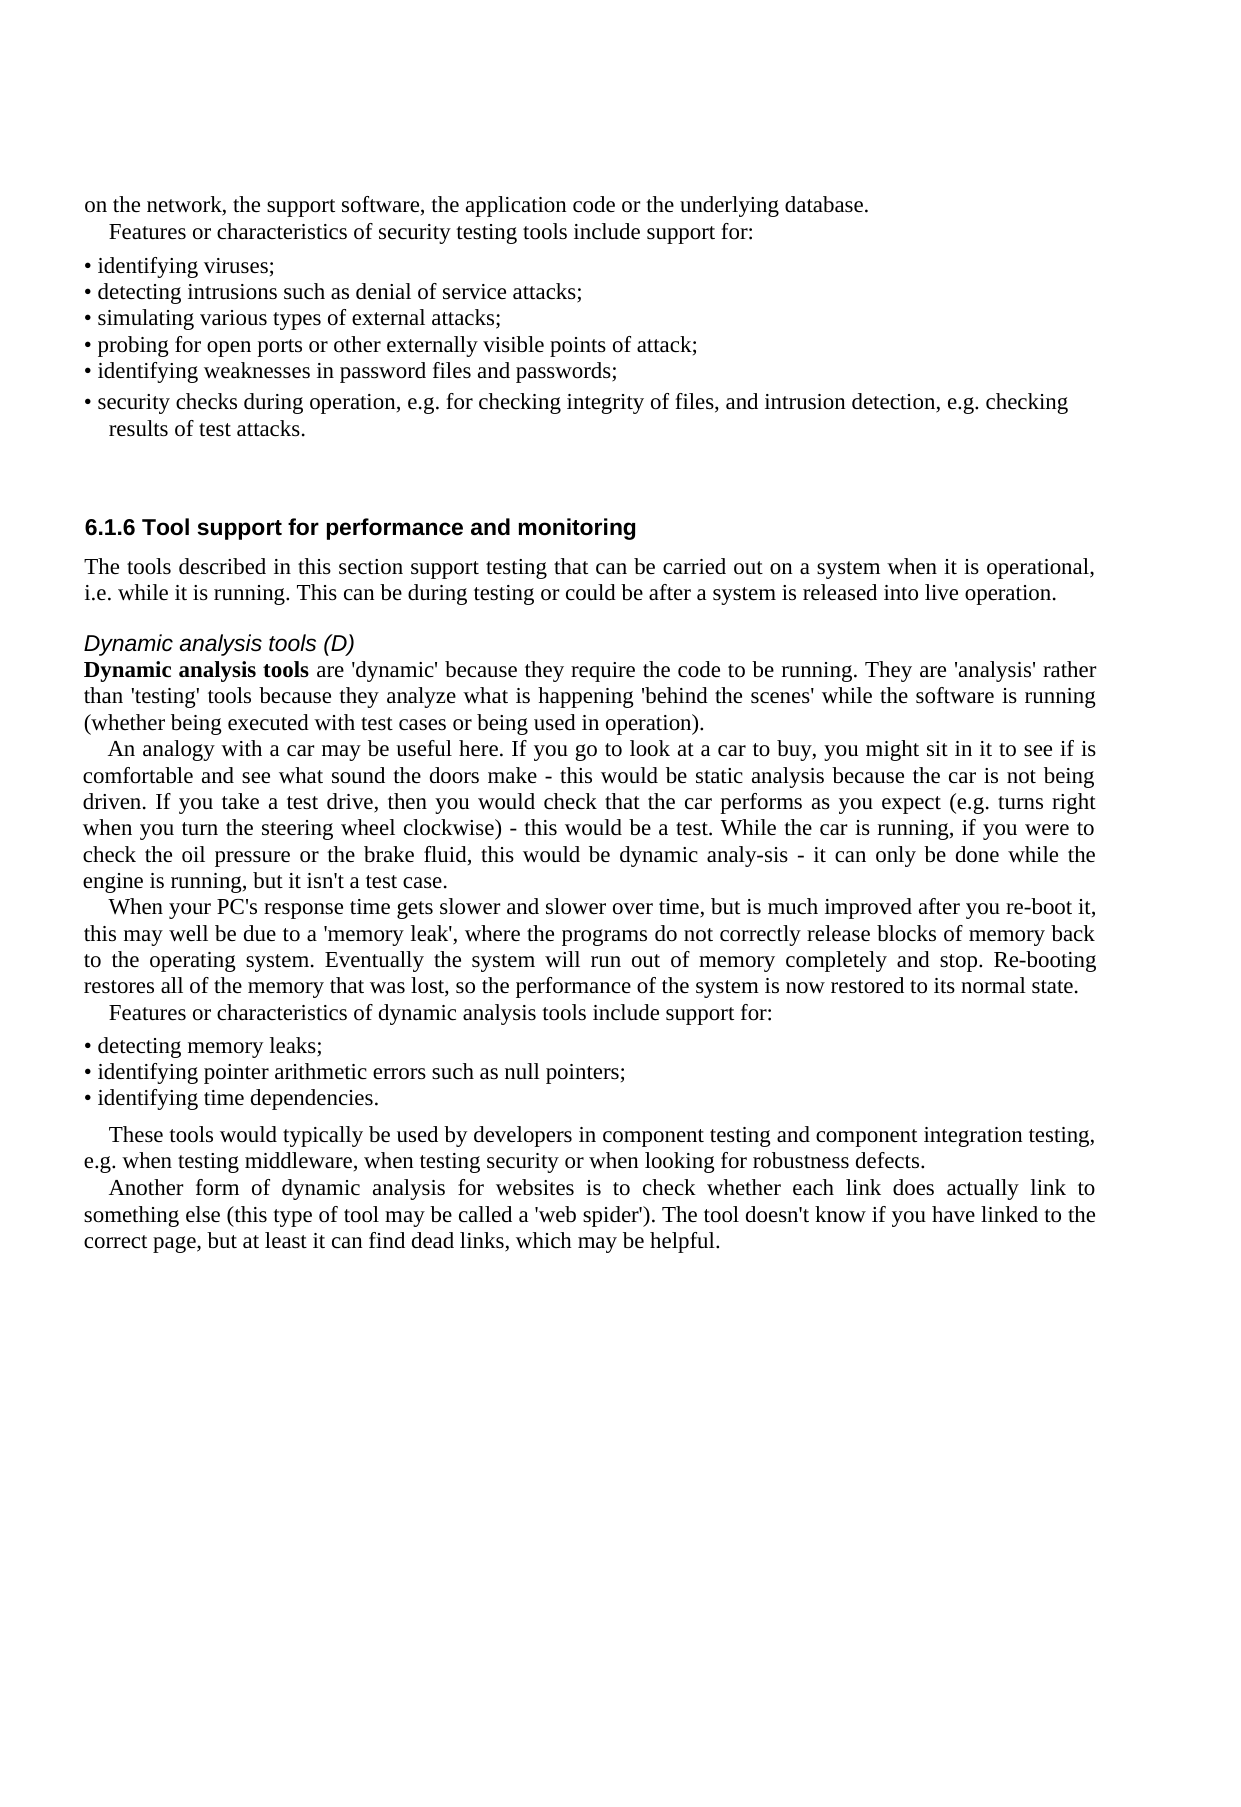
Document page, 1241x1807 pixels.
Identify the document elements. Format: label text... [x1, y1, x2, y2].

text • simulating various types of external attacks; [84, 304, 1098, 331]
text Another form of dynamic analysis for websites is to check whether each link does actually link to something else (this type of tool may be called a 'web spider'). The tool doesn't know if you have linked to the correct page, but at least it can find dead links, which may be helpful. [84, 1174, 1098, 1253]
text • detecting memory leaks; [84, 1032, 1098, 1058]
text Dynamic analysis tools (D) [84, 630, 1098, 656]
text • probing for open ports or other externally visible points of attack; [84, 331, 1098, 357]
text on the network, the support software, the application code or the underlying database. [84, 191, 1098, 218]
text • identifying pointer arithmetic errors such as null pointers; [84, 1058, 1098, 1084]
text • identifying time dependencies. [84, 1084, 1098, 1111]
text • detecting intrusions such as denial of service attacks; [84, 278, 1098, 304]
text When your PC's response time gets slower and slower over time, but is much improved after you re-boot it, this may well be due to a 'memory leak', where the programs do not correctly release blocks of memory back to the operating system. Eventually the system will run out of memory completely and stop. Re-booting restores all of the memory that was lost, so the performance of the system is now restored to its normal state. [84, 893, 1098, 999]
text 6.1.6 Tool support for performance and monitoring [84, 514, 1098, 540]
text • security checks during operation, e.g. for checking integrity of files, and intrusion detection, e.g. checking results of test attacks. [84, 388, 1098, 441]
text An analogy with a car may be useful here. If you go to look at a car to buy, you might sit in it to see if is comfortable and see what sound the doors make - this would be static analysis because the car is not being driven. If you take a test drive, then you would check that the car performs as you expect (e.g. turns right when you turn the steering wheel clockwise) - this would be a test. While the car is running, if you were to check the oil pressure or the brake fluid, this would be dynamic analy-sis - it can only be done while the engine is running, but it isn't a test case. [83, 735, 1098, 893]
text Features or characteristics of security testing tools include support for: [109, 218, 1098, 245]
text Dynamic analysis tools are 'dynamic' because they require the code to be running. They are 'analysis' rather than 'testing' tools because they analyze what is happening 'behind the scenes' while the software is running (whether being executed with test cases or being used in operation). [84, 656, 1097, 735]
text These tools would typically be used by developers in component testing and component integration testing, e.g. when testing middleware, when testing security or when looking for robustness defects. [84, 1121, 1097, 1174]
text Features or characteristics of dynamic analysis tools include support for: [109, 999, 1098, 1025]
text • identifying weaknesses in password files and passwords; [84, 357, 1098, 383]
text The tools described in this section support testing that can be carried out on a system when it is operational, i.e. while it is running. This can be during testing or could be after a system is released into live operation. [84, 553, 1098, 605]
text • identifying viruses; [84, 252, 1098, 278]
